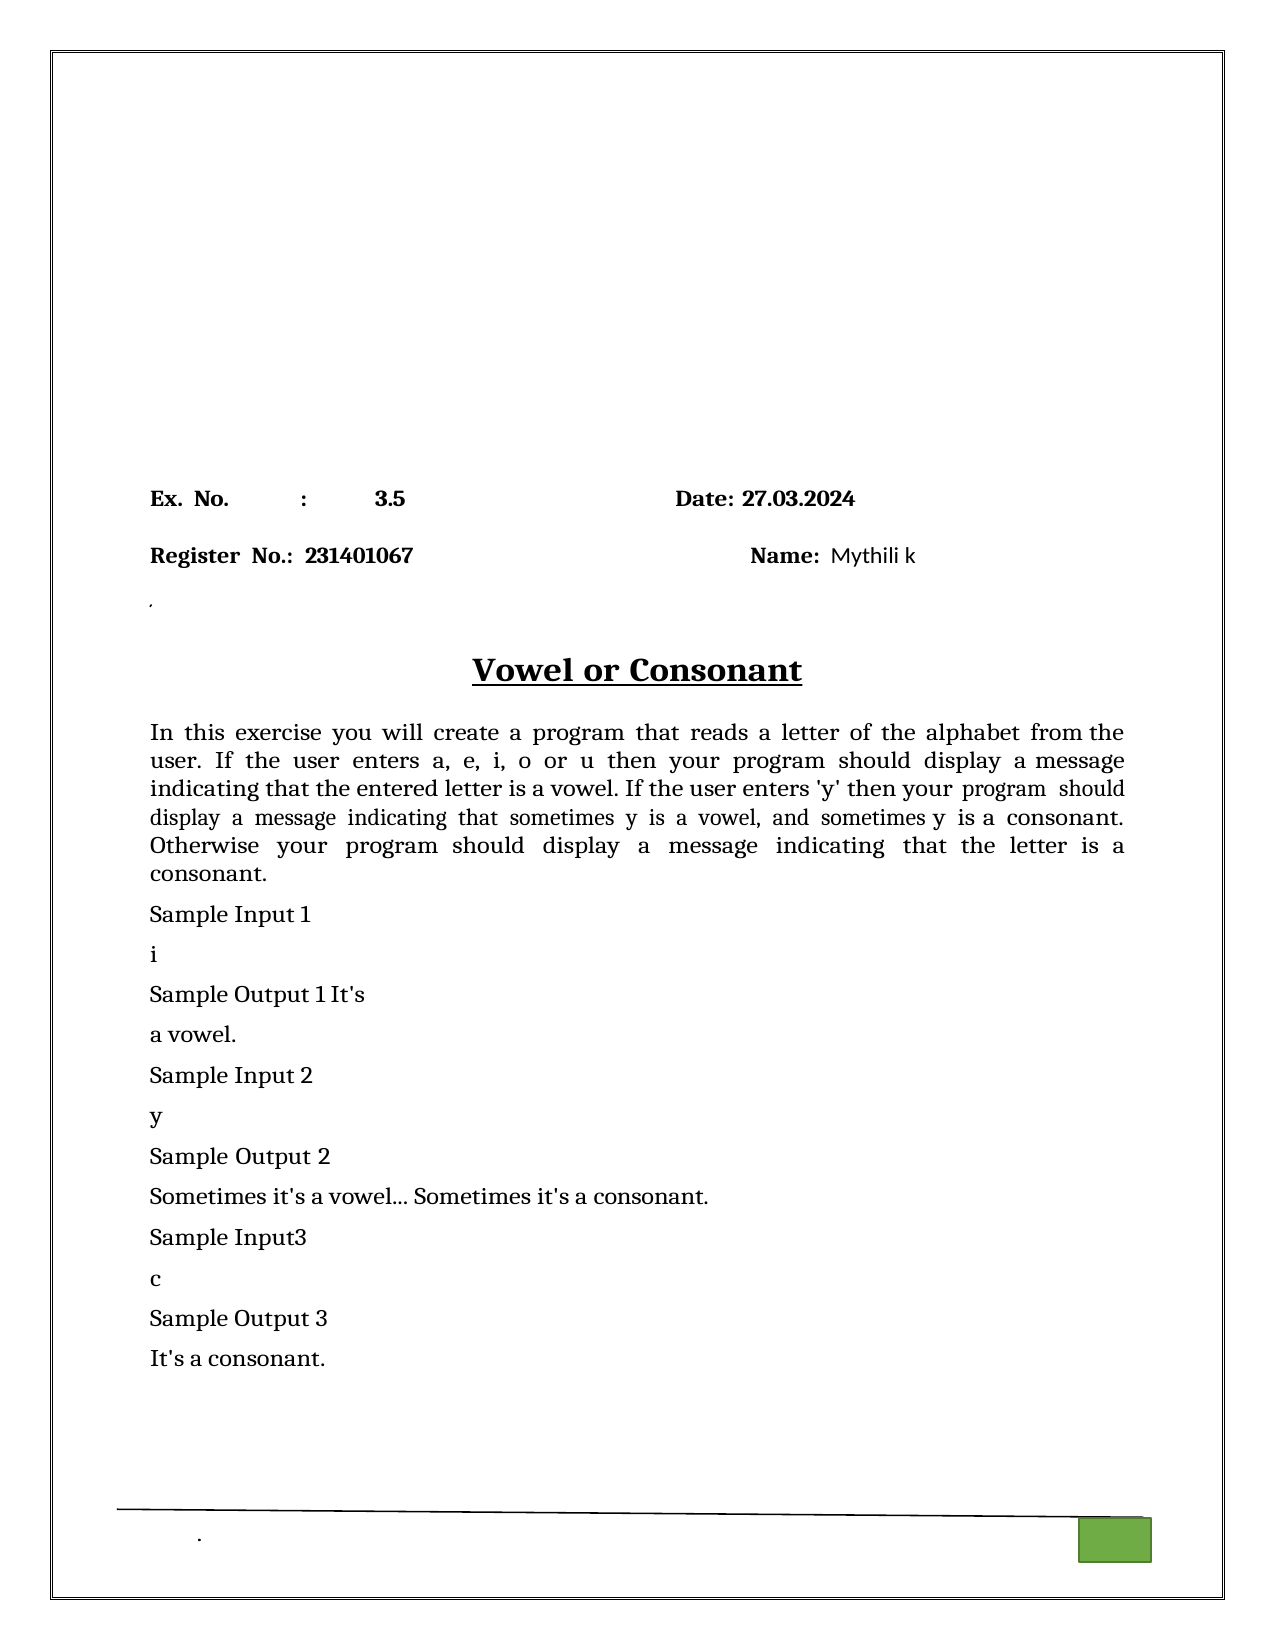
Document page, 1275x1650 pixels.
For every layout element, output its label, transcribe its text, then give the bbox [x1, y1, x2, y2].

text Sometimes it's a vowel... Sometimes it's a consonant. [150, 1183, 1162, 1211]
text In this exercise you will create a program that reads a letter of the alphabet from the user. If the user enters a, e, i, o or u then your program should display a message indicating that the entered letter is a vowel. If the user enters 'y' then your program should display a message indicating that sometimes y is a vowel, and sometimes y is a consonant. Otherwise your program should display a message indicating that the letter is a consonant. [150, 718, 1125, 888]
text Sample Input3 c [150, 1224, 321, 1292]
text Sample Output 3 It's a consonant. [150, 1305, 365, 1373]
text Sample Output 2 [150, 1142, 1162, 1170]
subtitle Vowel or Consonant [112, 651, 1162, 689]
text Sample Input 1 i [150, 901, 322, 968]
text Register No.: 231401067 Name: Mythili k [150, 541, 1162, 569]
text Ex. No. : 3.5 Date: 27.03.2024 [150, 485, 1162, 512]
text Sample Input 2 y [150, 1061, 322, 1129]
text Sample Output 1 It's a vowel. [150, 981, 365, 1049]
